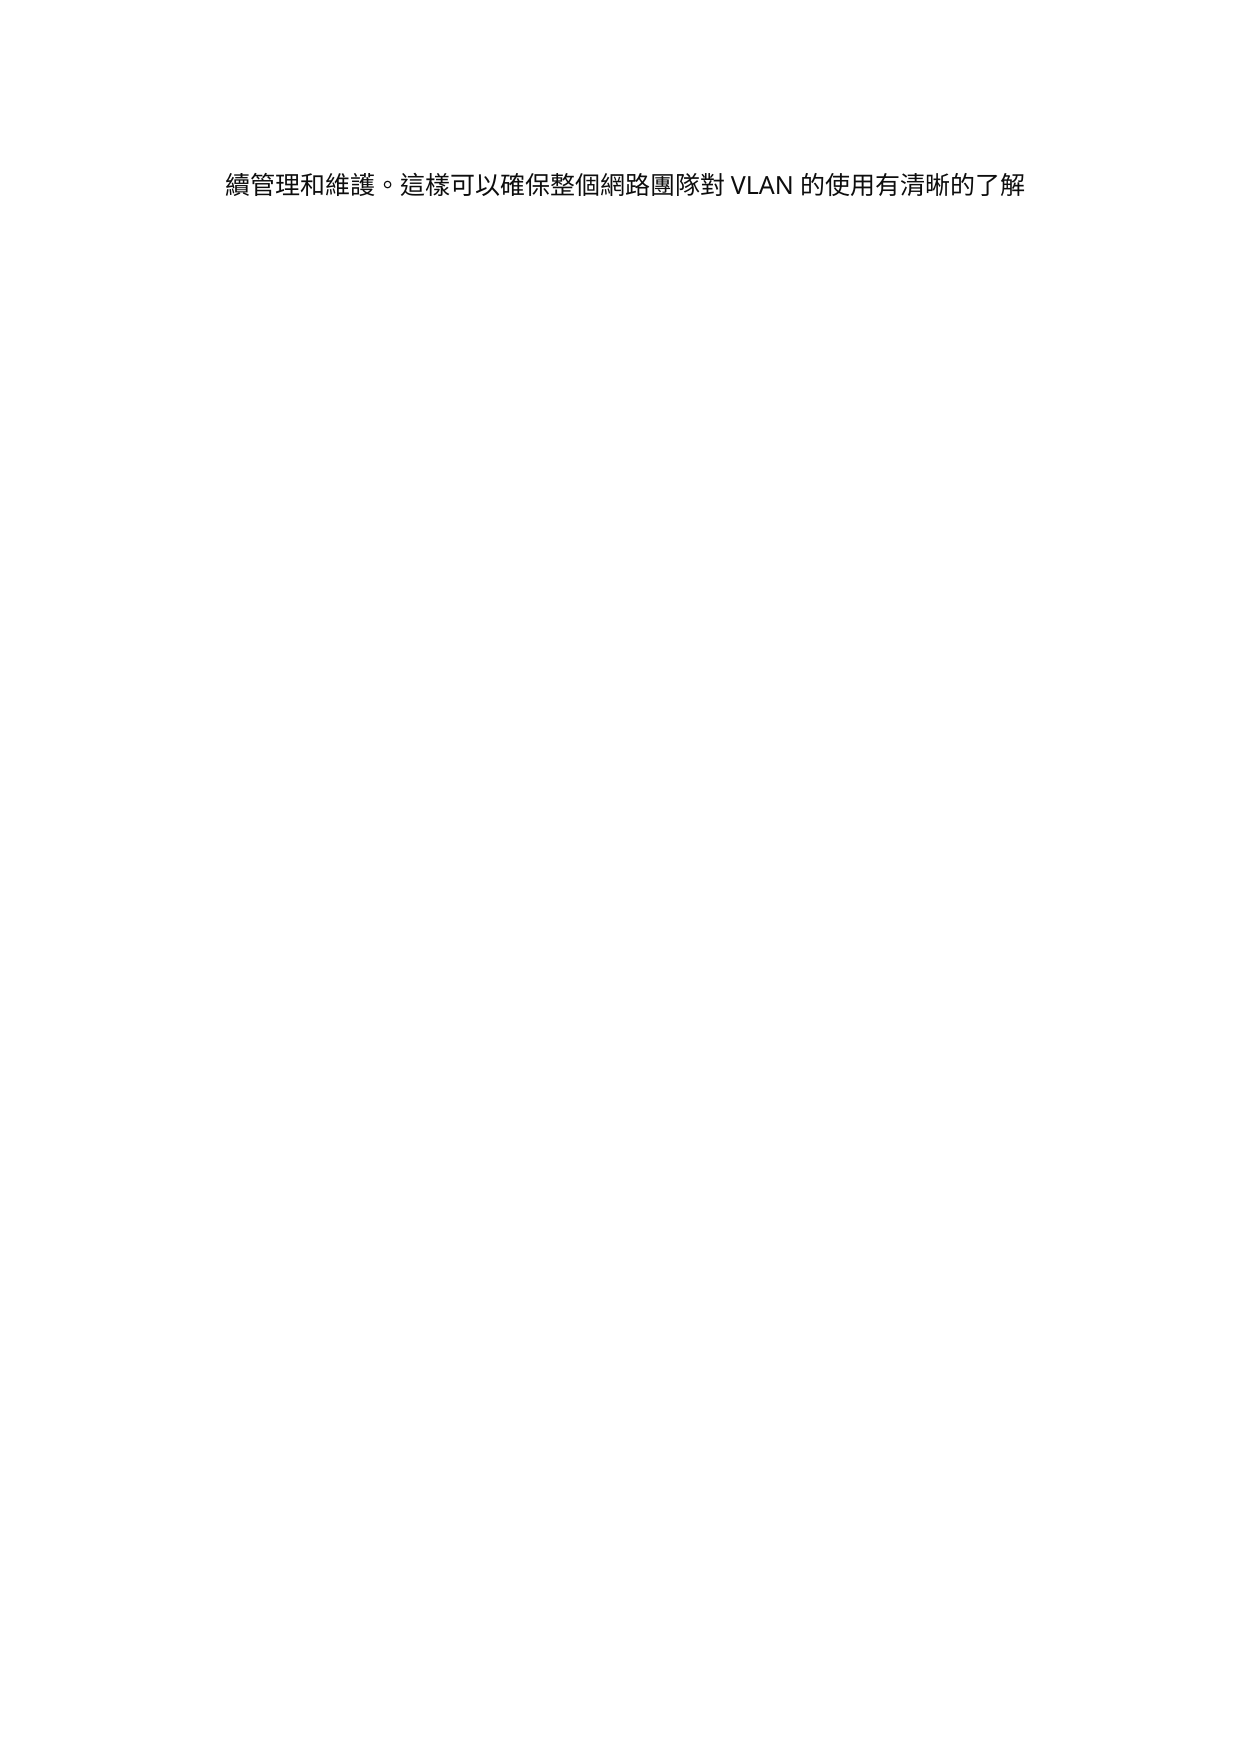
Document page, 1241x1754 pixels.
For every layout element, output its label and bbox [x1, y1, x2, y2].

list [187, 164, 1053, 202]
